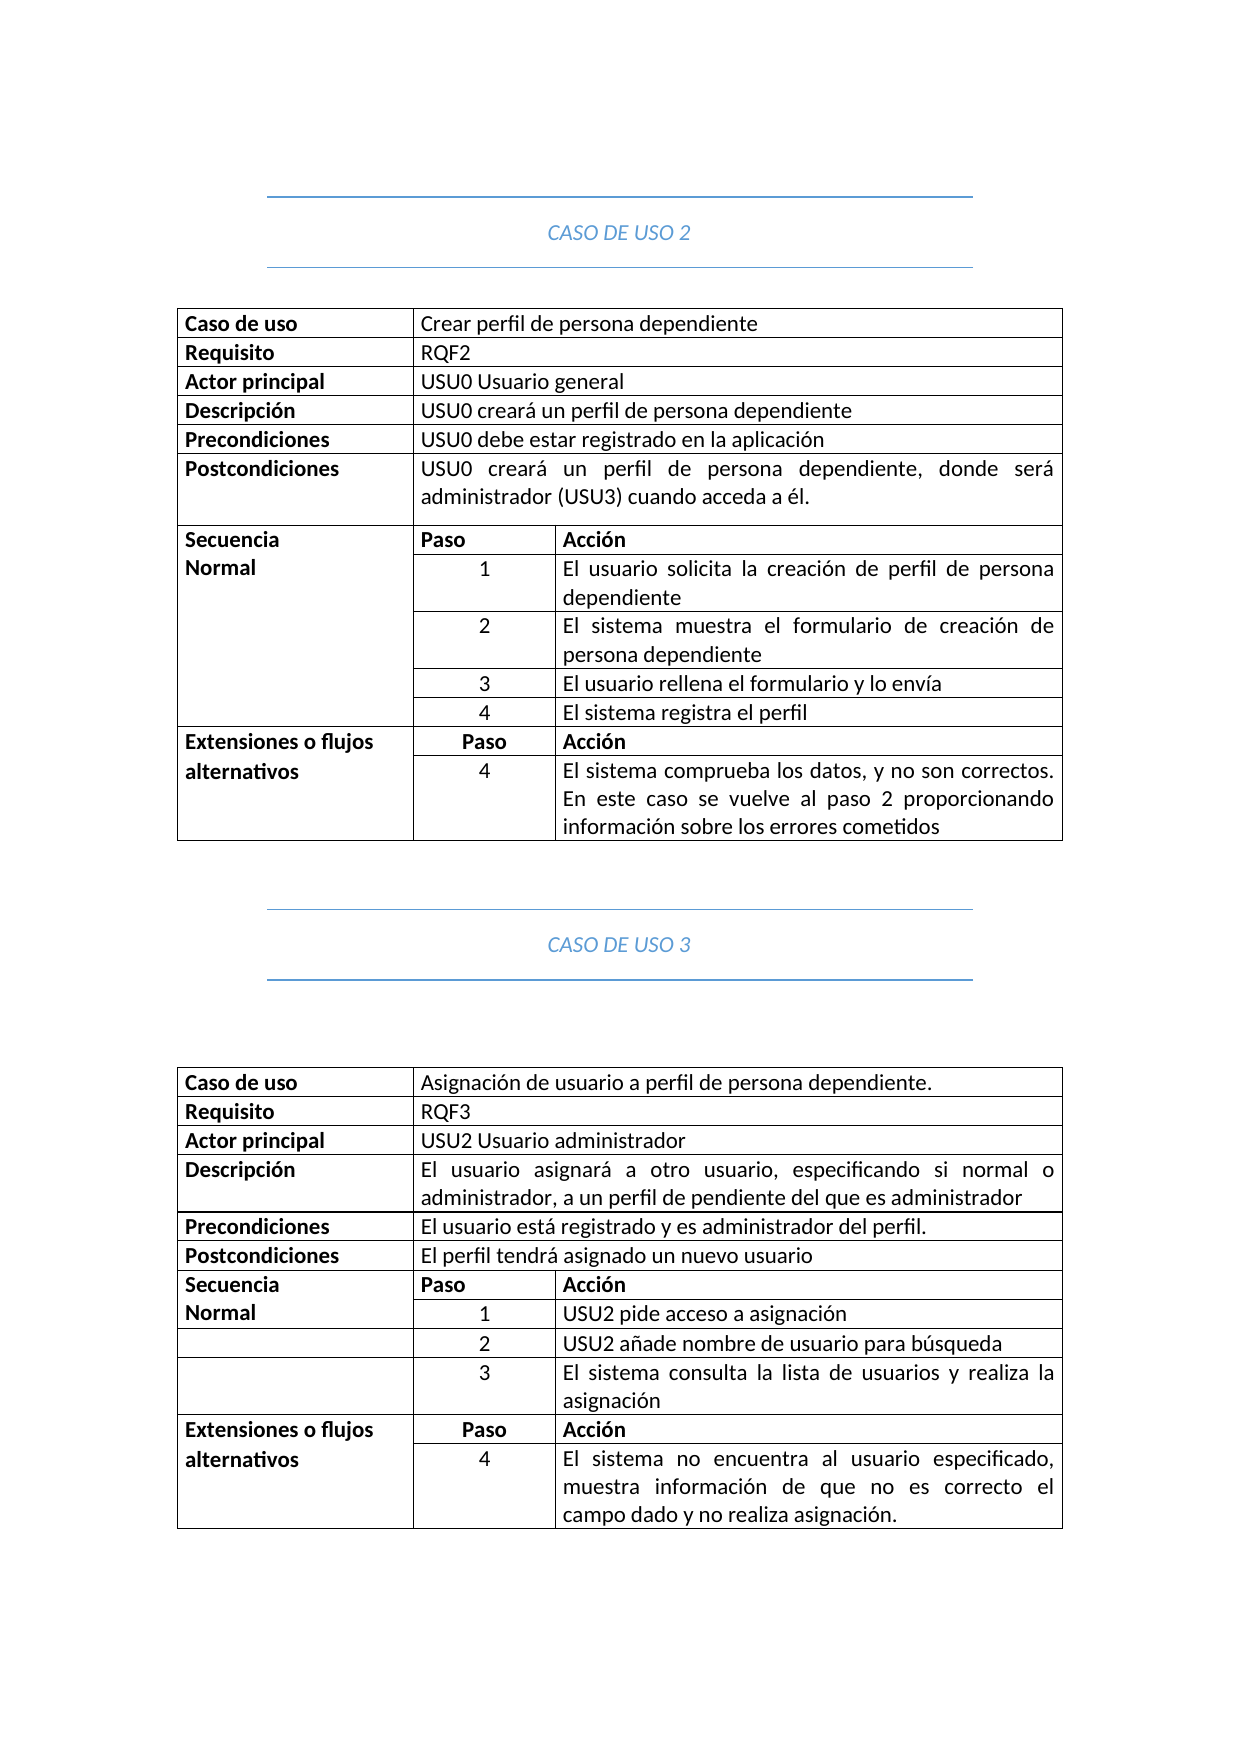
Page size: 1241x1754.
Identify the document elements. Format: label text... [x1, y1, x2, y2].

table_cell 4 [414, 1444, 555, 1528]
table_cell El sistema consulta la lista de usuarios y realiza la asignación [556, 1358, 1062, 1414]
table_cell [178, 1358, 413, 1414]
table_cell Actor principal [178, 1126, 413, 1154]
table_cell 3 [414, 669, 555, 697]
table_cell Postcondiciones [178, 454, 413, 524]
table_cell Paso [414, 1415, 555, 1443]
table_cell Descripción [178, 1155, 413, 1211]
table_cell Extensiones o flujos alternativos [178, 1415, 413, 1528]
table_cell El sistema registra el perfil [556, 698, 1062, 726]
table_cell USU0 Usuario general [414, 367, 1062, 395]
table_cell USU2 pide acceso a asignación [556, 1300, 1062, 1328]
table_cell Secuencia Normal [178, 526, 413, 726]
table_cell Paso [414, 727, 555, 755]
table_header Caso de uso [178, 309, 413, 337]
table_cell USU0 debe estar registrado en la aplicación [414, 425, 1062, 453]
table_cell Descripción [178, 396, 413, 424]
table_cell USU0 creará un perfil de persona dependiente [414, 396, 1062, 424]
table_cell 1 [414, 555, 555, 611]
table_cell El sistema muestra el formulario de creación de persona dependiente [556, 612, 1062, 668]
table_cell Precondiciones [178, 425, 413, 453]
table_cell 2 [414, 612, 555, 668]
table_cell 4 [414, 756, 555, 840]
table_header Crear perfil de persona dependiente [414, 309, 1062, 337]
table_cell 4 [414, 698, 555, 726]
table_cell Precondiciones [178, 1213, 413, 1240]
table_cell Secuencia Normal [178, 1271, 413, 1328]
table_cell El usuario está registrado y es administrador del perfil. [414, 1213, 1062, 1240]
table_cell Acción [556, 1415, 1062, 1443]
table_cell El usuario rellena el formulario y lo envía [556, 669, 1062, 697]
table_cell Requisito [178, 338, 413, 366]
text CASO DE USO 2 [267, 198, 973, 267]
table_cell El sistema no encuentra al usuario especificado, muestra información de que no es correcto el campo dado y no realiza asignación. [556, 1444, 1062, 1528]
table_cell Requisito [178, 1097, 413, 1125]
table_cell USU0 creará un perfil de persona dependiente, donde será administrador (USU3) cuando acceda a él. [414, 454, 1062, 524]
table_cell Acción [556, 1271, 1062, 1298]
table_cell USU2 añade nombre de usuario para búsqueda [556, 1329, 1062, 1357]
table_cell Acción [556, 727, 1062, 755]
table_header Asignación de usuario a perfil de persona dependiente. [414, 1068, 1062, 1096]
table_cell Acción [556, 526, 1062, 553]
table_cell RQF2 [414, 338, 1062, 366]
table_cell El usuario asignará a otro usuario, especificando si normal o administrador, a un perfil de pendiente del que es administrador [414, 1155, 1062, 1211]
table_cell El perfil tendrá asignado un nuevo usuario [414, 1241, 1062, 1269]
table_cell El sistema comprueba los datos, y no son correctos. En este caso se vuelve al paso 2 proporcionando información sobre los errores cometidos [556, 756, 1062, 840]
table_cell Postcondiciones [178, 1241, 413, 1269]
text CASO DE USO 3 [267, 910, 973, 979]
table_cell Extensiones o flujos alternativos [178, 727, 413, 840]
table_cell RQF3 [414, 1097, 1062, 1125]
table_cell Paso [414, 1271, 555, 1298]
table_cell 3 [414, 1358, 555, 1414]
table_cell [178, 1329, 413, 1357]
table_header Caso de uso [178, 1068, 413, 1096]
table_cell El usuario solicita la creación de perfil de persona dependiente [556, 555, 1062, 611]
table_cell 2 [414, 1329, 555, 1357]
table_cell 1 [414, 1300, 555, 1328]
table_cell Paso [414, 526, 555, 553]
table_cell Actor principal [178, 367, 413, 395]
table_cell USU2 Usuario administrador [414, 1126, 1062, 1154]
